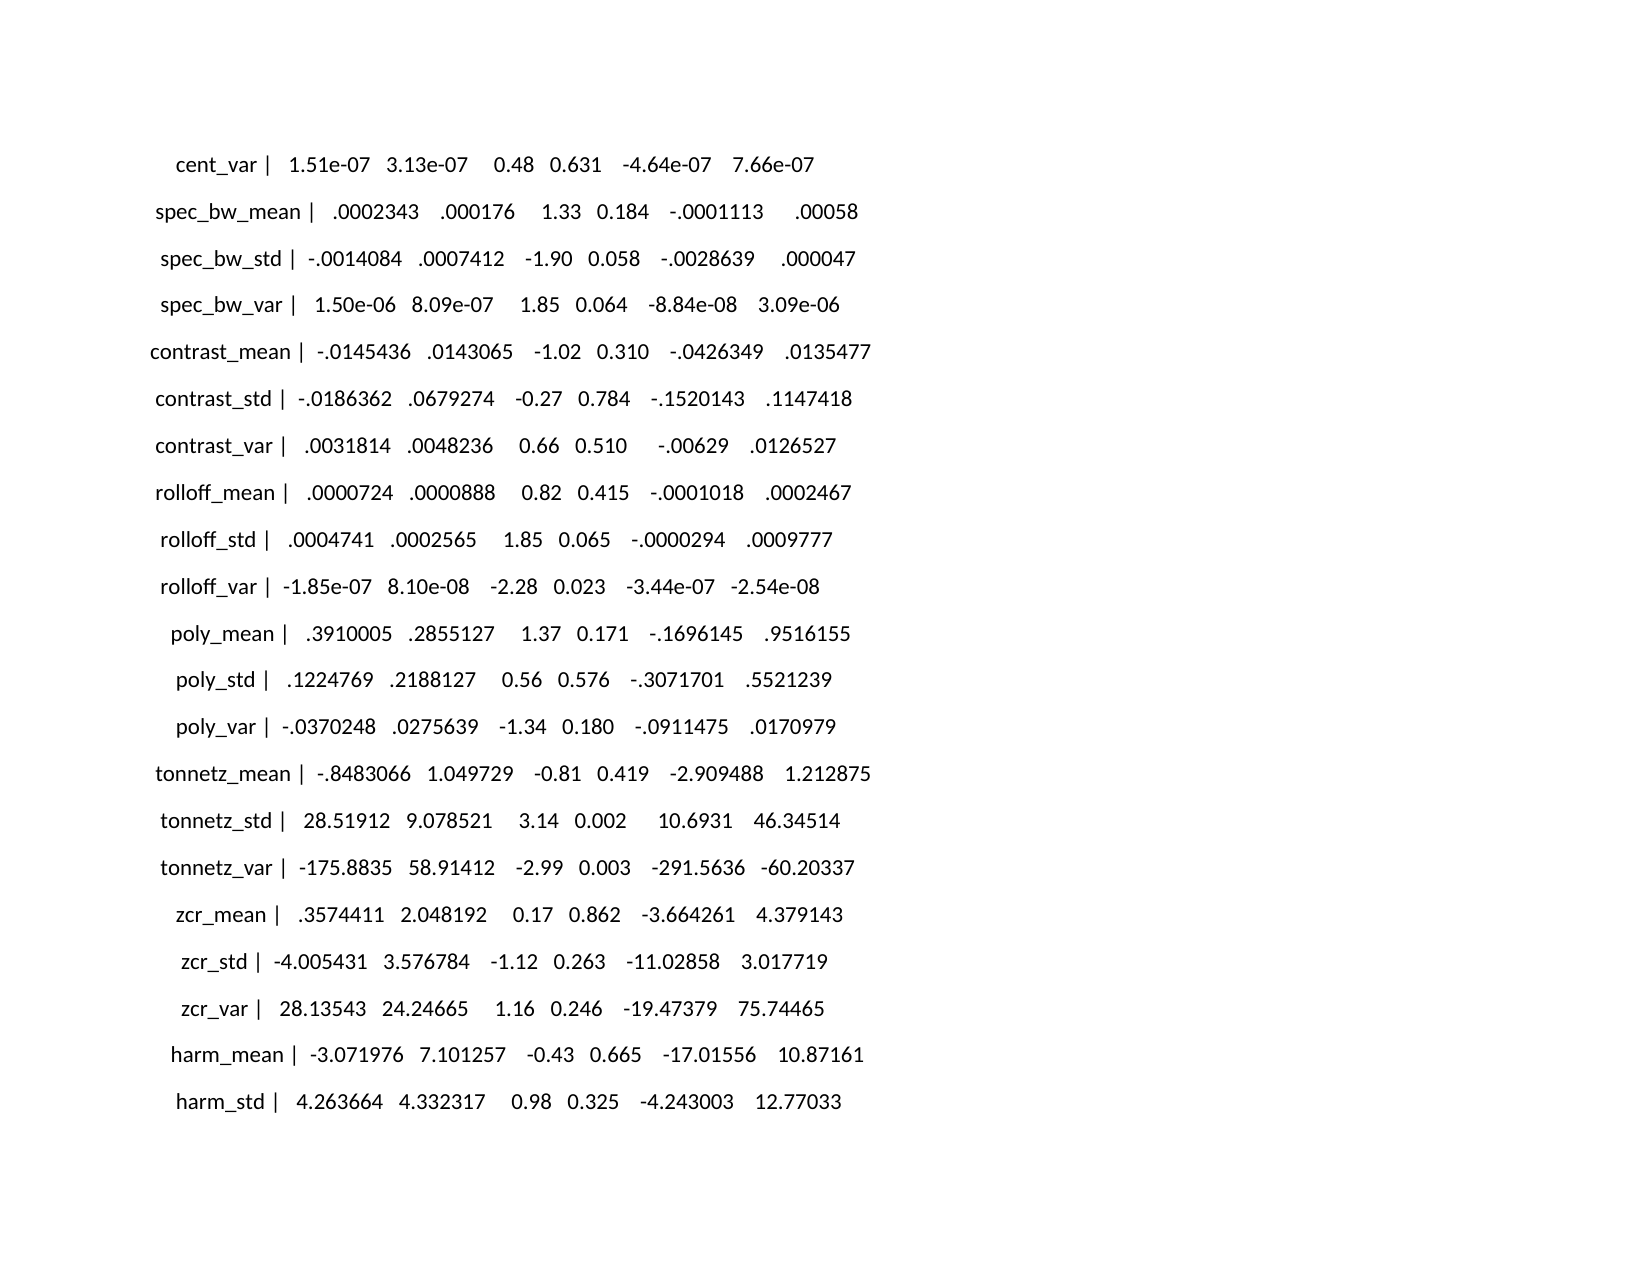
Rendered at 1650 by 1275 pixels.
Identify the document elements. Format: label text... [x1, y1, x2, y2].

text zcr_mean | .3574411 2.048192 0.17 0.862 -3.664261 4.379143 [150, 900, 1500, 928]
text tonnetz_std | 28.51912 9.078521 3.14 0.002 10.6931 46.34514 [150, 806, 1500, 834]
text rolloff_var | -1.85e-07 8.10e-08 -2.28 0.023 -3.44e-07 -2.54e-08 [150, 572, 1500, 600]
text zcr_std | -4.005431 3.576784 -1.12 0.263 -11.02858 3.017719 [150, 947, 1500, 975]
text contrast_std | -.0186362 .0679274 -0.27 0.784 -.1520143 .1147418 [150, 384, 1500, 412]
text harm_mean | -3.071976 7.101257 -0.43 0.665 -17.01556 10.87161 [150, 1041, 1500, 1069]
text tonnetz_var | -175.8835 58.91412 -2.99 0.003 -291.5636 -60.20337 [150, 853, 1500, 881]
text spec_bw_mean | .0002343 .000176 1.33 0.184 -.0001113 .00058 [150, 197, 1500, 225]
text poly_mean | .3910005 .2855127 1.37 0.171 -.1696145 .9516155 [150, 619, 1500, 647]
text spec_bw_std | -.0014084 .0007412 -1.90 0.058 -.0028639 .000047 [150, 244, 1500, 272]
text spec_bw_var | 1.50e-06 8.09e-07 1.85 0.064 -8.84e-08 3.09e-06 [150, 291, 1500, 319]
text rolloff_mean | .0000724 .0000888 0.82 0.415 -.0001018 .0002467 [150, 478, 1500, 506]
text contrast_mean | -.0145436 .0143065 -1.02 0.310 -.0426349 .0135477 [150, 337, 1500, 366]
text poly_std | .1224769 .2188127 0.56 0.576 -.3071701 .5521239 [150, 666, 1500, 694]
text poly_var | -.0370248 .0275639 -1.34 0.180 -.0911475 .0170979 [150, 712, 1500, 741]
text zcr_var | 28.13543 24.24665 1.16 0.246 -19.47379 75.74465 [150, 994, 1500, 1022]
text cent_var | 1.51e-07 3.13e-07 0.48 0.631 -4.64e-07 7.66e-07 [150, 150, 1500, 178]
text rolloff_std | .0004741 .0002565 1.85 0.065 -.0000294 .0009777 [150, 525, 1500, 553]
text contrast_var | .0031814 .0048236 0.66 0.510 -.00629 .0126527 [150, 431, 1500, 459]
text harm_std | 4.263664 4.332317 0.98 0.325 -4.243003 12.77033 [150, 1087, 1500, 1116]
text tonnetz_mean | -.8483066 1.049729 -0.81 0.419 -2.909488 1.212875 [150, 759, 1500, 787]
